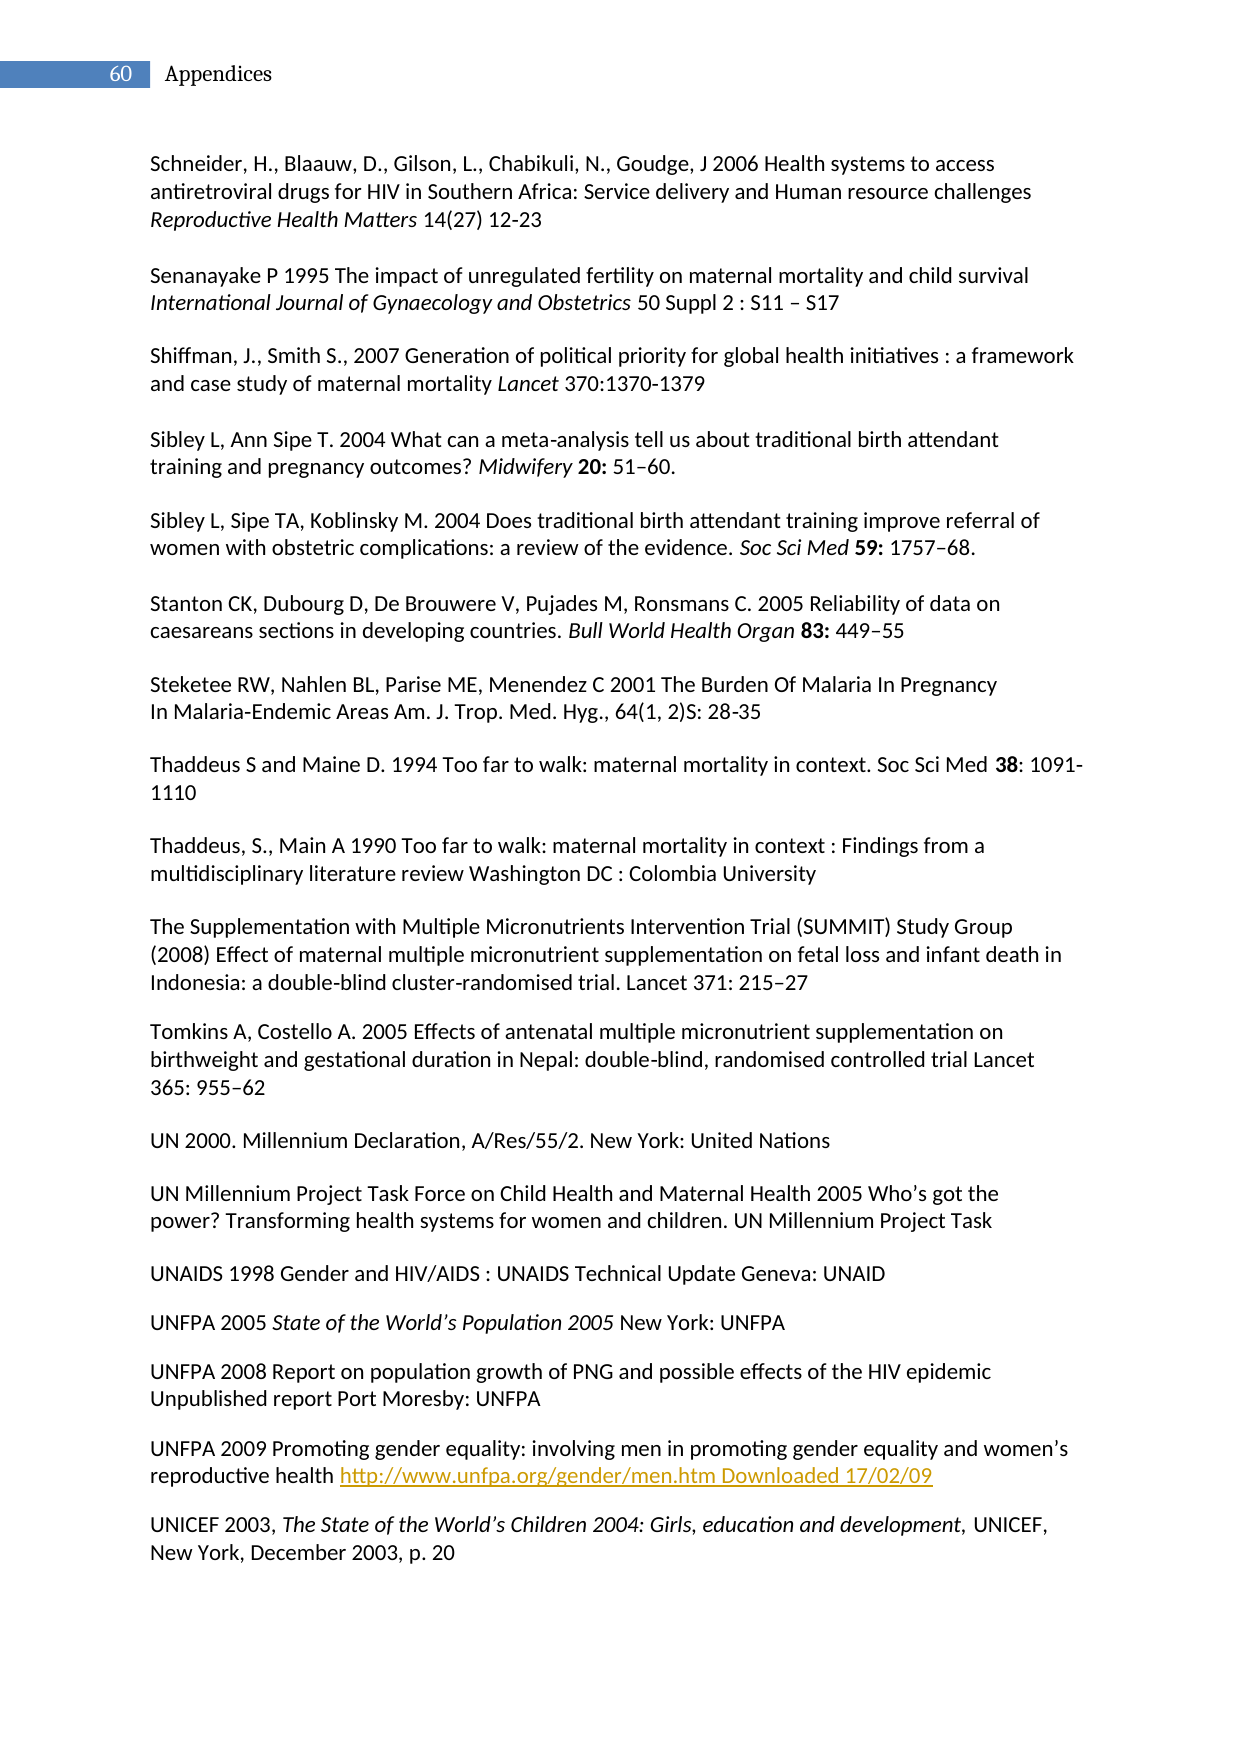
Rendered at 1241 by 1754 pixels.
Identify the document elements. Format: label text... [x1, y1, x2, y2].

list Appendices [109, 61, 1028, 87]
text Senanayake P 1995 The impact of unregulated fertility on maternal mortality and child survival International Journal of Gynaecology and Obstetrics 50 Suppl 2 : S11 – S17 [150, 261, 1031, 316]
text Schneider, H., Blaauw, D., Gilson, L., Chabikuli, N., Goudge, J 2006 Health systems to access antiretroviral drugs for HIV in Southern Africa: Service delivery and Human resource challenges Reproductive Health Matters 14(27) 12‐23 [150, 149, 1033, 233]
text UNICEF 2003, The State of the World’s Children 2004: Girls, education and development, UNICEF, New York, December 2003, p. 20 [150, 1511, 1048, 1566]
text Steketee RW, Nahlen BL, Parise ME, Menendez C 2001 The Burden Of Malaria In Pregnancy In Malaria‐Endemic Areas Am. J. Trop. Med. Hyg., 64(1, 2)S: 28‐35 [150, 670, 1021, 725]
text UNFPA 2008 Report on population growth of PNG and possible effects of the HIV epidemic Unpublished report Port Moresby: UNFPA [150, 1358, 994, 1413]
text Thaddeus S and Maine D. 1994 Too far to walk: maternal mortality in context. Soc Sci Med 38: 1091‐ 1110 [150, 751, 1083, 806]
text Thaddeus, S., Main A 1990 Too far to walk: maternal mortality in context : Findings from a [150, 831, 1090, 859]
text UN 2000. Millennium Declaration, A/Res/55/2. New York: United Nations [150, 1126, 1090, 1154]
text UN Millennium Project Task Force on Child Health and Maternal Health 2005 Who’s got the power? Transforming health systems for women and children. UN Millennium Project Task [150, 1179, 1075, 1234]
text Stanton CK, Dubourg D, De Brouwere V, Pujades M, Ronsmans C. 2005 Reliability of data on caesareans sections in developing countries. Bull World Health Organ 83: 449–55 [150, 590, 1002, 645]
text multidisciplinary literature review Washington DC : Colombia University [150, 859, 1090, 887]
text Sibley L, Ann Sipe T. 2004 What can a meta‐analysis tell us about traditional birth attendant training and pregnancy outcomes? Midwifery 20: 51–60. [150, 426, 1077, 481]
text Tomkins A, Costello A. 2005 Effects of antenatal multiple micronutrient supplementation on birthweight and gestational duration in Nepal: double‐blind, randomised controlled trial Lancet 365: 955–62 [150, 1017, 1081, 1101]
text Shiffman, J., Smith S., 2007 Generation of political priority for global health initiatives : a framework and case study of maternal mortality Lancet 370:1370‐1379 [150, 342, 1077, 397]
text UNFPA 2009 Promoting gender equality: involving men in promoting gender equality and women’s reproductive health http://www.unfpa.org/gender/men.htm Downloaded 17/02/09 [150, 1434, 1071, 1489]
text Sibley L, Sipe TA, Koblinsky M. 2004 Does traditional birth attendant training improve referral of women with obstetric complications: a review of the evidence. Soc Sci Med 59: 1757–68. [150, 506, 1042, 561]
picture [0, 61, 150, 88]
text The Supplementation with Multiple Micronutrients Intervention Trial (SUMMIT) Study Group (2008) Effect of maternal multiple micronutrient supplementation on fetal loss and infant death in Indonesia: a double‐blind cluster‐randomised trial. Lancet 371: 215–27 [150, 913, 1079, 996]
text UNFPA 2005 State of the World’s Population 2005 New York: UNFPA [150, 1308, 1090, 1336]
text UNAIDS 1998 Gender and HIV/AIDS : UNAIDS Technical Update Geneva: UNAID [150, 1259, 1090, 1287]
